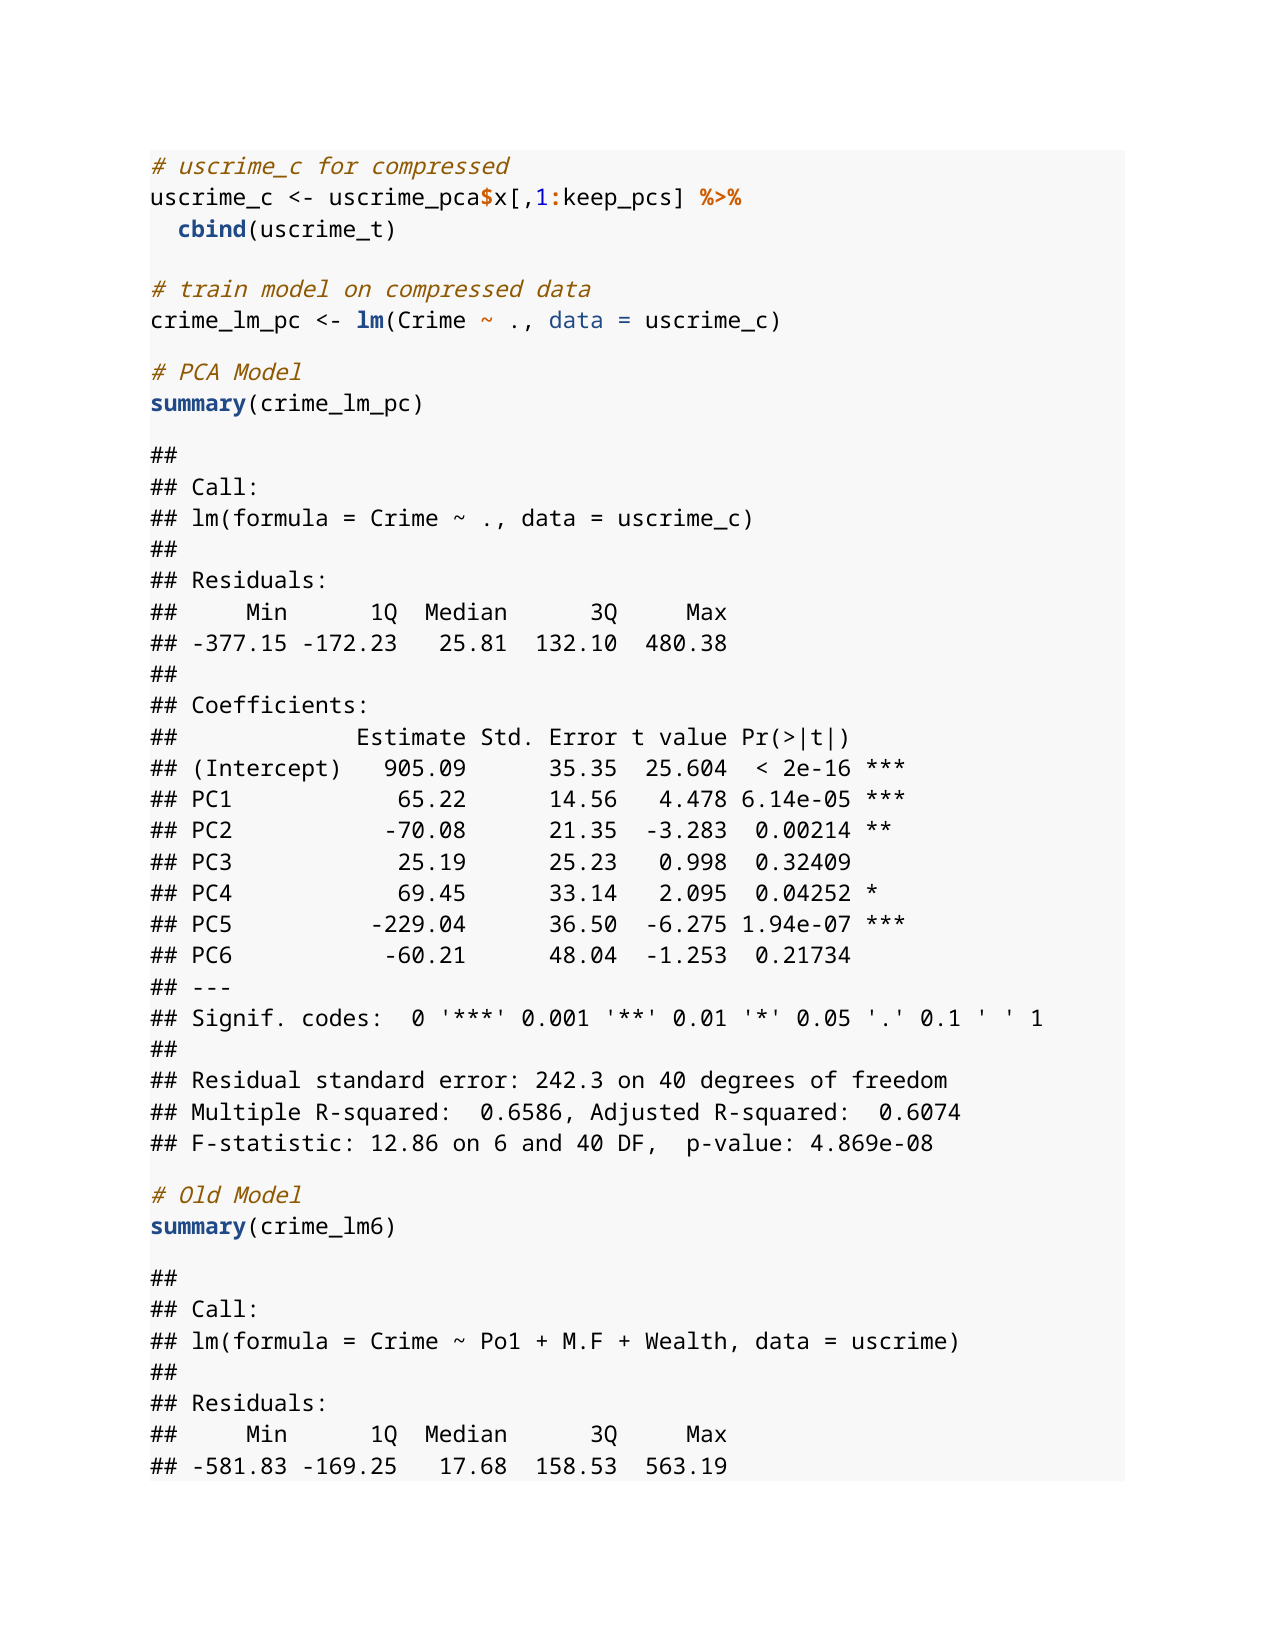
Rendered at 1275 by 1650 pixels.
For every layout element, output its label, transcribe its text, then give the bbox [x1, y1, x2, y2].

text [150, 1262, 1125, 1481]
text ## ## Call: ## lm(formula = Crime ~ ., data = uscrime_c) ## ## Residuals: ## Min 1Q Median 3Q Max ## -377.15 -172.23 25.81 132.10 480.38 ## ## Coefficients: ## Estimate Std. Error t value Pr(>|t|) ## (Intercept) 905.09 35.35 25.604 < 2e-16 *** ## PC1 65.22 14.56 4.478 6.14e-05 *** ## PC2 -70.08 21.35 -3.283 0.00214 ** ## PC3 25.19 25.23 0.998 0.32409 ## PC4 69.45 33.14 2.095 0.04252 * ## PC5 -229.04 36.50 -6.275 1.94e-07 *** ## PC6 -60.21 48.04 -1.253 0.21734 ## --- ## Signif. codes: 0 '***' 0.001 '**' 0.01 '*' 0.05 '.' 0.1 ' ' 1 ## ## Residual standard error: 242.3 on 40 degrees of freedom ## Multiple R-squared: 0.6586, Adjusted R-squared: 0.6074 ## F-statistic: 12.86 on 6 and 40 DF, p-value: 4.869e-08 [150, 439, 1125, 1158]
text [150, 150, 1125, 335]
text # PCA Model summary(crime_lm_pc) [301, 356, 1125, 418]
text # Old Model summary(crime_lm6) [301, 1179, 1125, 1241]
